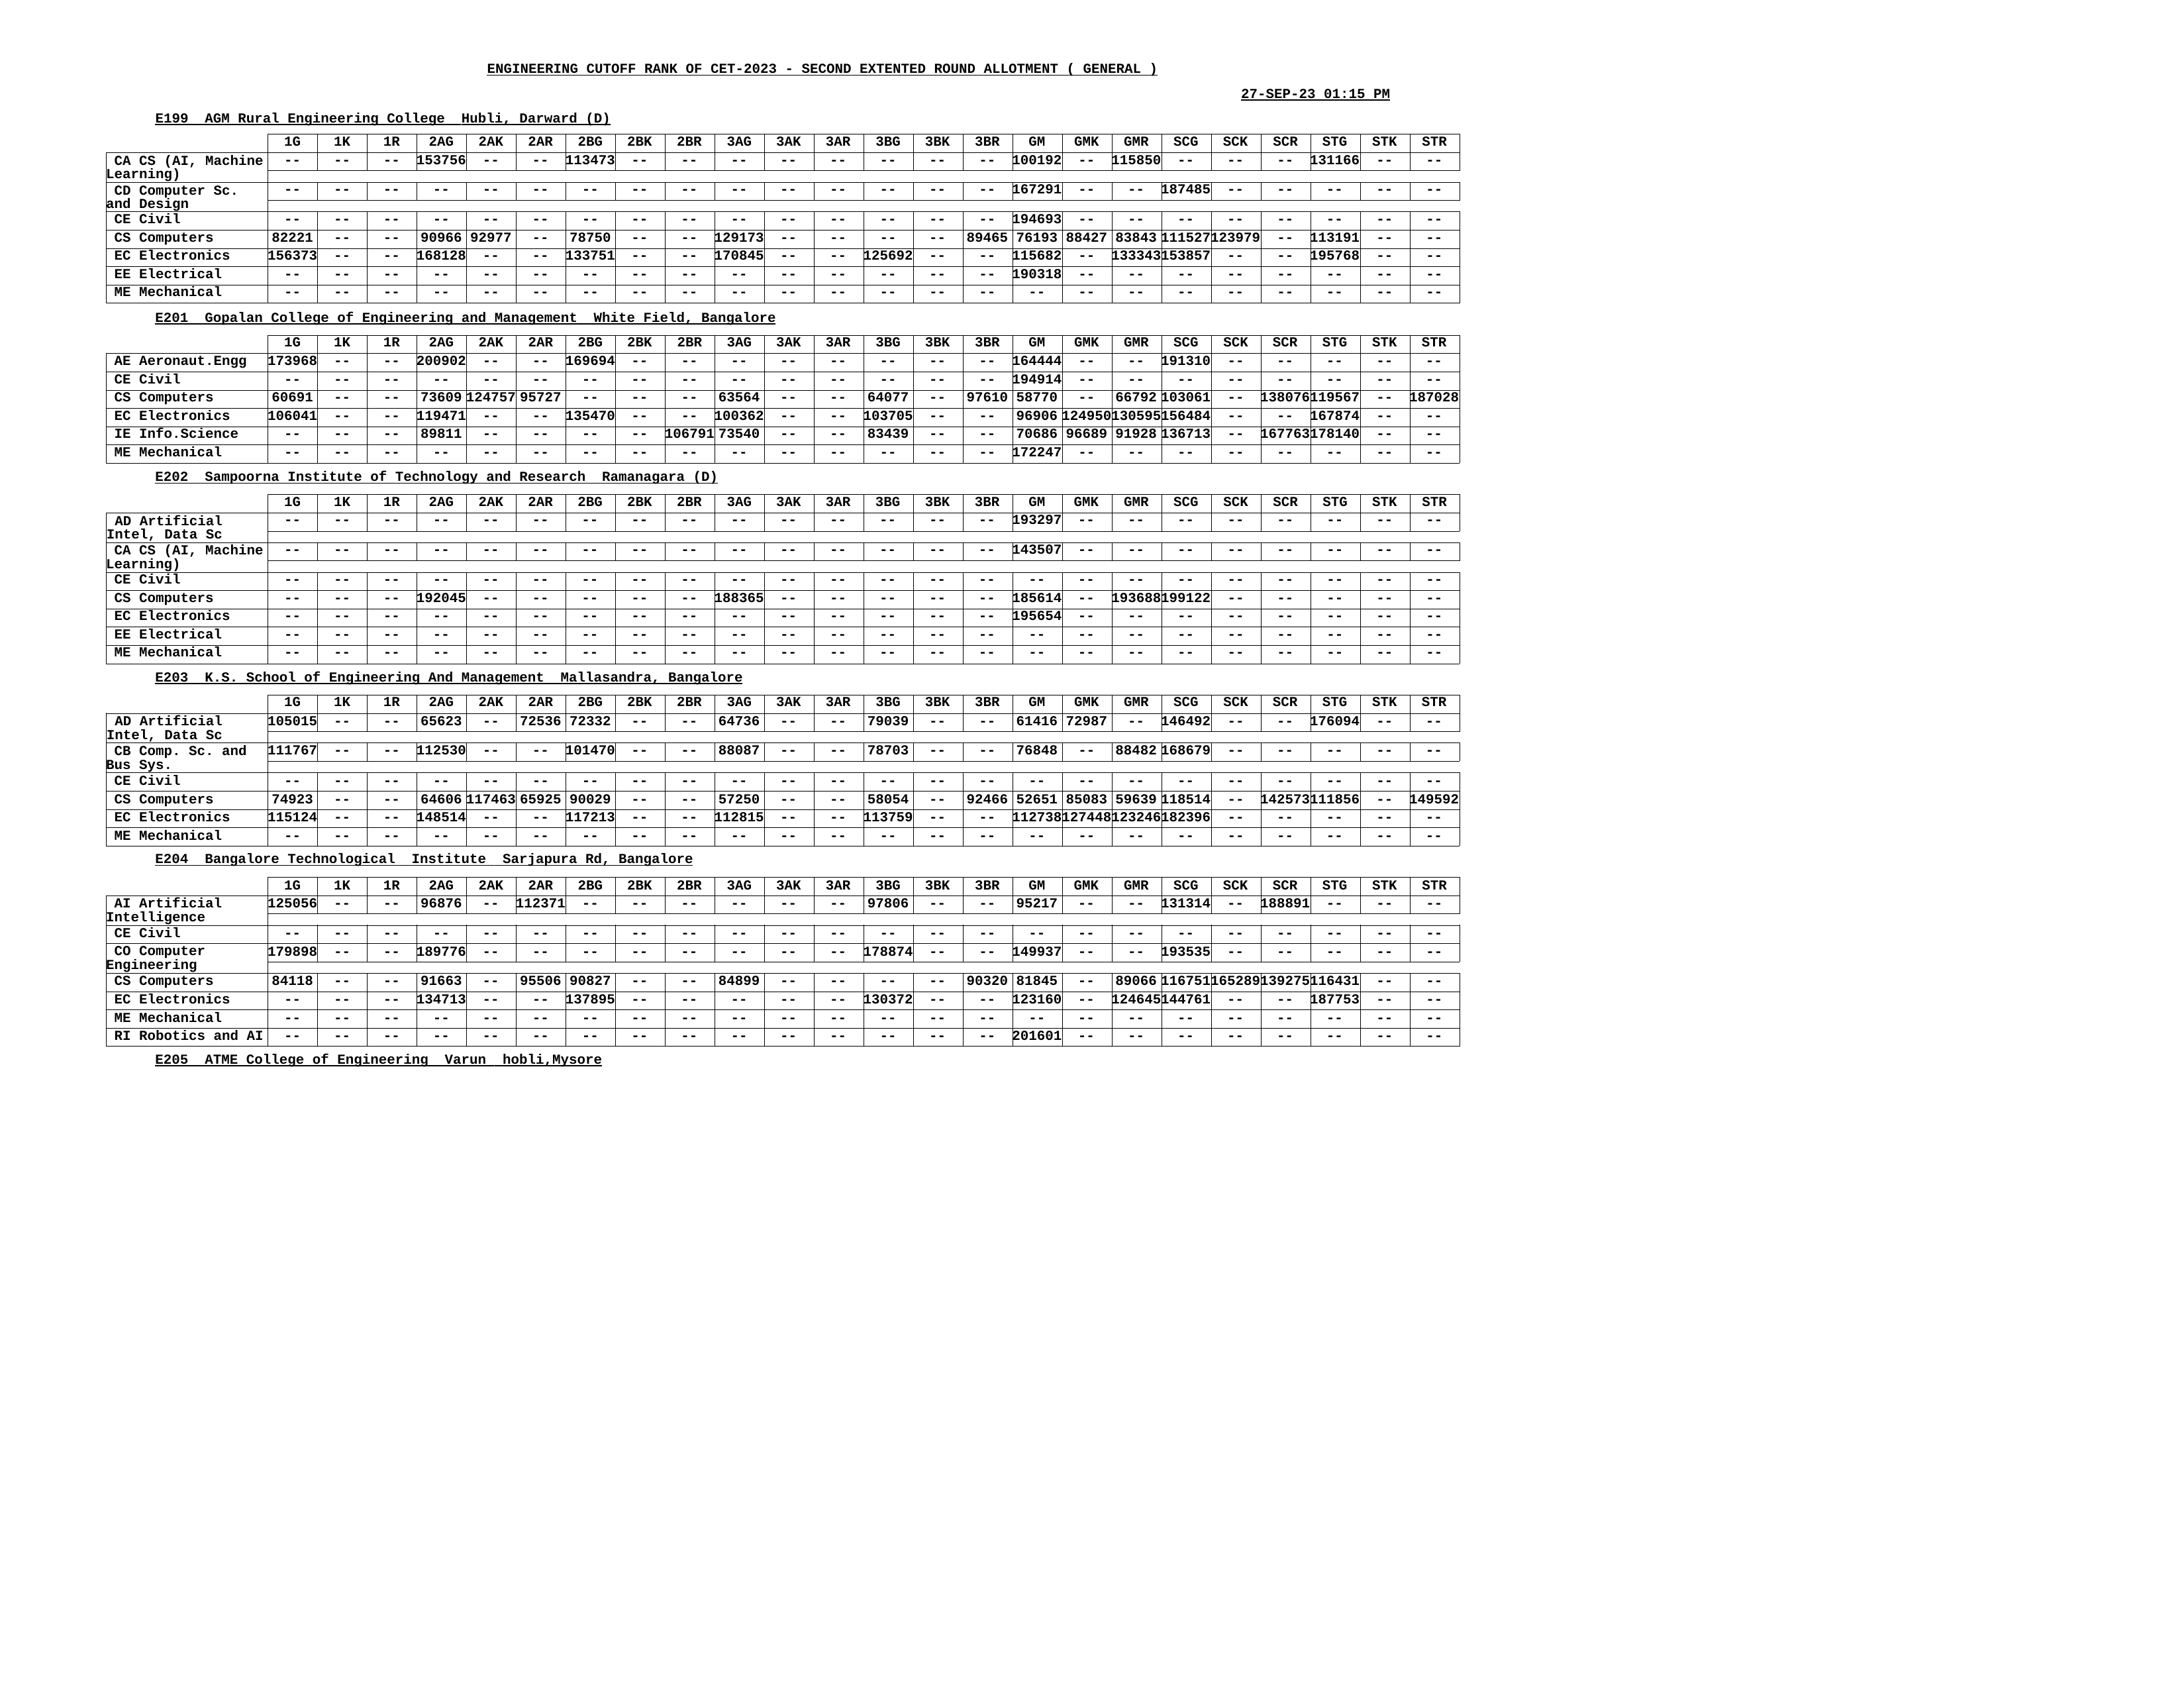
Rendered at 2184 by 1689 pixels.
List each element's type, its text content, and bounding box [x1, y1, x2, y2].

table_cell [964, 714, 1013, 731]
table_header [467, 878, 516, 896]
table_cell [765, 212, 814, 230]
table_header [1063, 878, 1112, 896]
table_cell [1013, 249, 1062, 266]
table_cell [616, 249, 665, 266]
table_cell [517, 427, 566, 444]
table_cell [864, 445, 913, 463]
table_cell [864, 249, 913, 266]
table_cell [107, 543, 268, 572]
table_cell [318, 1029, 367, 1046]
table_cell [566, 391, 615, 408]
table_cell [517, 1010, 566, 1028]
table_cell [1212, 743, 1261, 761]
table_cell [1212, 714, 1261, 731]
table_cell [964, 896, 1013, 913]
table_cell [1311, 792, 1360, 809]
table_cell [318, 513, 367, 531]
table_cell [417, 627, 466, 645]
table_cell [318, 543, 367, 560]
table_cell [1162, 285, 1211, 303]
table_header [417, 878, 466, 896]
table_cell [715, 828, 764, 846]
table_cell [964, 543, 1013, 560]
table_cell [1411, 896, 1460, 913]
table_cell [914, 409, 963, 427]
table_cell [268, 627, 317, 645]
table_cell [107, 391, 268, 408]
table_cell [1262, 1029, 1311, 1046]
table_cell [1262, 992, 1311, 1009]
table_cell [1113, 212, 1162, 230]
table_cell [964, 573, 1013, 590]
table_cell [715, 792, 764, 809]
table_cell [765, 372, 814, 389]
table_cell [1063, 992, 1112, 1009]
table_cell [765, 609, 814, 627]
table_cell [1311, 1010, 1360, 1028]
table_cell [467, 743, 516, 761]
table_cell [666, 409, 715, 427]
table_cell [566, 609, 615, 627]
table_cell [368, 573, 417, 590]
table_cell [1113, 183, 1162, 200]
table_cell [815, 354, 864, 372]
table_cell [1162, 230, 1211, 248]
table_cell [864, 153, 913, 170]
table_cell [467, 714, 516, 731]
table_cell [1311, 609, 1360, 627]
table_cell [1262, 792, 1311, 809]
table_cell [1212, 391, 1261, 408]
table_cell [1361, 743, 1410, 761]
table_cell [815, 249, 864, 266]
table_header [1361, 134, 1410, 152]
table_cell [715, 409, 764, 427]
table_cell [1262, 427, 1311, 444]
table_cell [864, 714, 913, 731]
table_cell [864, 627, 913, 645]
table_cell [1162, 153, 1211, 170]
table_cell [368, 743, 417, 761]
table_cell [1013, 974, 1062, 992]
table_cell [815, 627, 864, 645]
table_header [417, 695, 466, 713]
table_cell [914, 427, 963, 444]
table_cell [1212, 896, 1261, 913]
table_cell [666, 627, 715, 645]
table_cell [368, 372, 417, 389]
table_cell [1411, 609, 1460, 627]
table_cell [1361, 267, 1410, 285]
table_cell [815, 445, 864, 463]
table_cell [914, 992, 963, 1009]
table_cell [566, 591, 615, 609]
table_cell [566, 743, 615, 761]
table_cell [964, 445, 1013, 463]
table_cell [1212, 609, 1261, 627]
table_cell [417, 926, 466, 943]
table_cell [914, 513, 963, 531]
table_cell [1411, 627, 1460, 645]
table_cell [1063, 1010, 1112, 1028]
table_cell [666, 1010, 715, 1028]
text E205 ATME College of Engineering Varun hobli,Mysore [155, 1052, 1863, 1068]
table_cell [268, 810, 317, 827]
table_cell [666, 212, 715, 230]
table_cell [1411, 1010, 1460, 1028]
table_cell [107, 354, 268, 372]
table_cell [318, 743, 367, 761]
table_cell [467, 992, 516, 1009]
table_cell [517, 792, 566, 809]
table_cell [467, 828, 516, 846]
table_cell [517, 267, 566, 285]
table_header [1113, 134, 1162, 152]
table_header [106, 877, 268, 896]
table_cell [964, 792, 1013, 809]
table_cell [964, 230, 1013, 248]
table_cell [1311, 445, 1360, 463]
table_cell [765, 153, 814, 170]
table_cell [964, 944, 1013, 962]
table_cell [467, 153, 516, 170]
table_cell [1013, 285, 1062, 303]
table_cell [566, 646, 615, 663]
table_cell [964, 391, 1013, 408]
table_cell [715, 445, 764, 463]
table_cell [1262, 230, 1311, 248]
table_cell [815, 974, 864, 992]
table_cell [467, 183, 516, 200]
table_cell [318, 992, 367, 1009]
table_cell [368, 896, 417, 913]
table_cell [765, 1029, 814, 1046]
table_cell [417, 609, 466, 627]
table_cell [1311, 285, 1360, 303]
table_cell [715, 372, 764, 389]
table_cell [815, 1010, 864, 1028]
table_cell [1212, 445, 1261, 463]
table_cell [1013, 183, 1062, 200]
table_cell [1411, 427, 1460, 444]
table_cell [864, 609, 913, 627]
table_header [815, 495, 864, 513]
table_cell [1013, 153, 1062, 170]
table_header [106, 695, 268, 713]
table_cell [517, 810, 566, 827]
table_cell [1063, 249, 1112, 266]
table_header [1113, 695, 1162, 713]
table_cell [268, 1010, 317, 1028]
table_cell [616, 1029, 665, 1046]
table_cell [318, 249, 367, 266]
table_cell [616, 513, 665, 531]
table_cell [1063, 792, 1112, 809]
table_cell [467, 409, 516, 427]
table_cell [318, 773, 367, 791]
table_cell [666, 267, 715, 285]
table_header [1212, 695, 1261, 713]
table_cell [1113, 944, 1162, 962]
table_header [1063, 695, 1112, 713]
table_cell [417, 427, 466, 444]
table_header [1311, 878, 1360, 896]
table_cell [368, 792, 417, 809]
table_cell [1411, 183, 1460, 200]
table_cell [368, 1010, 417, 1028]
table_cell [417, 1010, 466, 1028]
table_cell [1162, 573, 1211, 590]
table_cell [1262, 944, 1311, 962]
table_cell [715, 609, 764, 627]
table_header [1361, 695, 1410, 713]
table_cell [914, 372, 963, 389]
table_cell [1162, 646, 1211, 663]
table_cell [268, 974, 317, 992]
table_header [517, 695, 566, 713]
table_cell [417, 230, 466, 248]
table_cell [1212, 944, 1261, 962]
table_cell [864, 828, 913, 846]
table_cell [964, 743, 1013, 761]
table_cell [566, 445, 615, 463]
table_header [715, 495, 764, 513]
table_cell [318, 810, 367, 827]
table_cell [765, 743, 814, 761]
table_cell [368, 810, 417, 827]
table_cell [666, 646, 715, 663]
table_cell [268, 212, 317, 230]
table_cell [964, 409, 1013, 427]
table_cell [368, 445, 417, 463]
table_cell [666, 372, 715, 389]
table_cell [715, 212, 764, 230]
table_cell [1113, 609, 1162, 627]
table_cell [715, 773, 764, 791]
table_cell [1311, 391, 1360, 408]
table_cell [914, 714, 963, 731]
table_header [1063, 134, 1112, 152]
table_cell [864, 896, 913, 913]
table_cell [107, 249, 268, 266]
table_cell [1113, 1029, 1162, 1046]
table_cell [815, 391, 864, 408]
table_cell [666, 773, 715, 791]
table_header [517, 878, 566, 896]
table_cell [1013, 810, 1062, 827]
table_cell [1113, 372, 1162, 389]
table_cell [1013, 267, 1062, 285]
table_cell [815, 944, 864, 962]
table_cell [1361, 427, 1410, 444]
text E202 Sampoorna Institute of Technology and Research Ramanagara (D) [155, 470, 1863, 486]
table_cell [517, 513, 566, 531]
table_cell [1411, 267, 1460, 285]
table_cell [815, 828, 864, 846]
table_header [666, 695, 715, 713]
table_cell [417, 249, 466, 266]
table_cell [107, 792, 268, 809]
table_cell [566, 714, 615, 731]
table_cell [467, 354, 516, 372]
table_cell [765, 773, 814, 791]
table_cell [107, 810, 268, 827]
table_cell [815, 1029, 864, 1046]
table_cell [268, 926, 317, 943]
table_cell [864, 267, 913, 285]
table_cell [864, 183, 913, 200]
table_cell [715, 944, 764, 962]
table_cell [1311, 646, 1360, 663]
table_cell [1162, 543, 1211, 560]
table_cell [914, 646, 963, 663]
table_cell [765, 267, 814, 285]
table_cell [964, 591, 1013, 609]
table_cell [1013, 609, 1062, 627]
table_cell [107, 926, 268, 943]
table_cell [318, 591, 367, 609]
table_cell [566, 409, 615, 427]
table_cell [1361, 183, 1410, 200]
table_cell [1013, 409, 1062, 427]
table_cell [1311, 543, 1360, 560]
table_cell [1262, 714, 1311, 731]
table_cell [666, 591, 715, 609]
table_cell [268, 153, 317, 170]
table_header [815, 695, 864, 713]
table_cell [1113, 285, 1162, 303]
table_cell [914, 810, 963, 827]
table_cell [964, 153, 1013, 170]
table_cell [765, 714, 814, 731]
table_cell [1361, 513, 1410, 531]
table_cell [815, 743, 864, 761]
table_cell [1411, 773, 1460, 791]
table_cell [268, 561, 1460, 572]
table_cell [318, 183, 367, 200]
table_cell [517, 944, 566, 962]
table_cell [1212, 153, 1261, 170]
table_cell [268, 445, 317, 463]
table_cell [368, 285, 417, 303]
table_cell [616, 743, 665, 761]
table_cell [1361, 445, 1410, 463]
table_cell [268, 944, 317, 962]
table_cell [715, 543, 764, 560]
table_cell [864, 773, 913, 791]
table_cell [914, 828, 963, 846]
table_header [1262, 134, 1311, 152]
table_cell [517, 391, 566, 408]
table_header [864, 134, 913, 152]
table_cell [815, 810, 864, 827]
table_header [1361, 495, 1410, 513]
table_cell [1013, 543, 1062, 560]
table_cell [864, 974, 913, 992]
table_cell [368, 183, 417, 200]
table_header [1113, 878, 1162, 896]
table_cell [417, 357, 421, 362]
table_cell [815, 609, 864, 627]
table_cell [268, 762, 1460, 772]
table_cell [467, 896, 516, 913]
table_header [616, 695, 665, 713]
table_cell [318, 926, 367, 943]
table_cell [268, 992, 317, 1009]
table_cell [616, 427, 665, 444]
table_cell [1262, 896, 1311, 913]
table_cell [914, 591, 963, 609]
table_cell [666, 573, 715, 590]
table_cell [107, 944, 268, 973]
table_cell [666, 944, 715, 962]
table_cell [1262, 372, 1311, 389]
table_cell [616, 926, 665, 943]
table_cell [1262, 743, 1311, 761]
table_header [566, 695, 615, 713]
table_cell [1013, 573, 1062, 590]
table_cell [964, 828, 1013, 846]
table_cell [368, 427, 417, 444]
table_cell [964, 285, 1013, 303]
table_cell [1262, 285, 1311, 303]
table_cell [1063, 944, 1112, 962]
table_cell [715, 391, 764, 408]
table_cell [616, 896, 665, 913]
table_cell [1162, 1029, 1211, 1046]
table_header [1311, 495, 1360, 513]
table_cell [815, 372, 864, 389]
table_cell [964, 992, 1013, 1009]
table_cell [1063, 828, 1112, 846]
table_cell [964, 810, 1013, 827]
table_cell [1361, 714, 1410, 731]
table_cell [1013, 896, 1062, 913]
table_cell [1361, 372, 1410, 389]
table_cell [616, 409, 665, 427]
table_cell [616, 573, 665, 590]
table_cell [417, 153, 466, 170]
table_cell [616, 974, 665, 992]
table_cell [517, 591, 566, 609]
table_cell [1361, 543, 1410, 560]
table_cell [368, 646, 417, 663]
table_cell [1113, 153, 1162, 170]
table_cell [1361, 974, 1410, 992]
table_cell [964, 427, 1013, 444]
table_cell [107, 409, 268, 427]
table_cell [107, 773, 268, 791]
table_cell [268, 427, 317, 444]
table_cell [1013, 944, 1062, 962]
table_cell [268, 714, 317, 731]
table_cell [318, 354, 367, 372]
text E201 Gopalan College of Engineering and Management White Field, Bangalore [155, 311, 1863, 326]
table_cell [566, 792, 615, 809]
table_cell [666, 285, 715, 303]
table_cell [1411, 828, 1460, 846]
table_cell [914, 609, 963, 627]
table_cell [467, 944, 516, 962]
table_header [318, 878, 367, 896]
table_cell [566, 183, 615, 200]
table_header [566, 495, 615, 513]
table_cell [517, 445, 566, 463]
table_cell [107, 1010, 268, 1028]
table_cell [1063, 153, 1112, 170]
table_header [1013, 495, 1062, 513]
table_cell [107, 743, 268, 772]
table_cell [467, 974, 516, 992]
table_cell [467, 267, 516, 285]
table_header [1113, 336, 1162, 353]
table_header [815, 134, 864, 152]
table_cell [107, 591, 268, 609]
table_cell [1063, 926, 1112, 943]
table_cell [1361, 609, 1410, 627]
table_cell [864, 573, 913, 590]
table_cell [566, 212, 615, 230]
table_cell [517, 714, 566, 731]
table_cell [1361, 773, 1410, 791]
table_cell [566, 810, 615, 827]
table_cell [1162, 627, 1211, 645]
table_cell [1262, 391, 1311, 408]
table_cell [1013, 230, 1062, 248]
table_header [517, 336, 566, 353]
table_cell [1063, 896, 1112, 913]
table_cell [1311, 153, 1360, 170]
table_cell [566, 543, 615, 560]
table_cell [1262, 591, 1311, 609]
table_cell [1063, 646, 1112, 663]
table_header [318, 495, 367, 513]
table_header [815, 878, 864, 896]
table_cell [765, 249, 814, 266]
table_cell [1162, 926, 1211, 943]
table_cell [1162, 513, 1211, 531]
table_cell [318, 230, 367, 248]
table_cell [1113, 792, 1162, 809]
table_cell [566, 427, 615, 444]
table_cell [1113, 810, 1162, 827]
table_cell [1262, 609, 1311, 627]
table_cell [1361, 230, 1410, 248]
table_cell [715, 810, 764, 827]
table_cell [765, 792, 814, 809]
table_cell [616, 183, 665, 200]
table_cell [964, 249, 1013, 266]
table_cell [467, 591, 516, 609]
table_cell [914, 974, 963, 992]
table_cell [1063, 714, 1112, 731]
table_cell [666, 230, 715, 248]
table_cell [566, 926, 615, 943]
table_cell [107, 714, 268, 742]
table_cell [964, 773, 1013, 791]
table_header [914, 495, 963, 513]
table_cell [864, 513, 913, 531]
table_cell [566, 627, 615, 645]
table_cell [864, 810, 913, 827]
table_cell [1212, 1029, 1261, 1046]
text E203 K.S. School of Engineering And Management Mallasandra, Bangalore [155, 670, 1863, 686]
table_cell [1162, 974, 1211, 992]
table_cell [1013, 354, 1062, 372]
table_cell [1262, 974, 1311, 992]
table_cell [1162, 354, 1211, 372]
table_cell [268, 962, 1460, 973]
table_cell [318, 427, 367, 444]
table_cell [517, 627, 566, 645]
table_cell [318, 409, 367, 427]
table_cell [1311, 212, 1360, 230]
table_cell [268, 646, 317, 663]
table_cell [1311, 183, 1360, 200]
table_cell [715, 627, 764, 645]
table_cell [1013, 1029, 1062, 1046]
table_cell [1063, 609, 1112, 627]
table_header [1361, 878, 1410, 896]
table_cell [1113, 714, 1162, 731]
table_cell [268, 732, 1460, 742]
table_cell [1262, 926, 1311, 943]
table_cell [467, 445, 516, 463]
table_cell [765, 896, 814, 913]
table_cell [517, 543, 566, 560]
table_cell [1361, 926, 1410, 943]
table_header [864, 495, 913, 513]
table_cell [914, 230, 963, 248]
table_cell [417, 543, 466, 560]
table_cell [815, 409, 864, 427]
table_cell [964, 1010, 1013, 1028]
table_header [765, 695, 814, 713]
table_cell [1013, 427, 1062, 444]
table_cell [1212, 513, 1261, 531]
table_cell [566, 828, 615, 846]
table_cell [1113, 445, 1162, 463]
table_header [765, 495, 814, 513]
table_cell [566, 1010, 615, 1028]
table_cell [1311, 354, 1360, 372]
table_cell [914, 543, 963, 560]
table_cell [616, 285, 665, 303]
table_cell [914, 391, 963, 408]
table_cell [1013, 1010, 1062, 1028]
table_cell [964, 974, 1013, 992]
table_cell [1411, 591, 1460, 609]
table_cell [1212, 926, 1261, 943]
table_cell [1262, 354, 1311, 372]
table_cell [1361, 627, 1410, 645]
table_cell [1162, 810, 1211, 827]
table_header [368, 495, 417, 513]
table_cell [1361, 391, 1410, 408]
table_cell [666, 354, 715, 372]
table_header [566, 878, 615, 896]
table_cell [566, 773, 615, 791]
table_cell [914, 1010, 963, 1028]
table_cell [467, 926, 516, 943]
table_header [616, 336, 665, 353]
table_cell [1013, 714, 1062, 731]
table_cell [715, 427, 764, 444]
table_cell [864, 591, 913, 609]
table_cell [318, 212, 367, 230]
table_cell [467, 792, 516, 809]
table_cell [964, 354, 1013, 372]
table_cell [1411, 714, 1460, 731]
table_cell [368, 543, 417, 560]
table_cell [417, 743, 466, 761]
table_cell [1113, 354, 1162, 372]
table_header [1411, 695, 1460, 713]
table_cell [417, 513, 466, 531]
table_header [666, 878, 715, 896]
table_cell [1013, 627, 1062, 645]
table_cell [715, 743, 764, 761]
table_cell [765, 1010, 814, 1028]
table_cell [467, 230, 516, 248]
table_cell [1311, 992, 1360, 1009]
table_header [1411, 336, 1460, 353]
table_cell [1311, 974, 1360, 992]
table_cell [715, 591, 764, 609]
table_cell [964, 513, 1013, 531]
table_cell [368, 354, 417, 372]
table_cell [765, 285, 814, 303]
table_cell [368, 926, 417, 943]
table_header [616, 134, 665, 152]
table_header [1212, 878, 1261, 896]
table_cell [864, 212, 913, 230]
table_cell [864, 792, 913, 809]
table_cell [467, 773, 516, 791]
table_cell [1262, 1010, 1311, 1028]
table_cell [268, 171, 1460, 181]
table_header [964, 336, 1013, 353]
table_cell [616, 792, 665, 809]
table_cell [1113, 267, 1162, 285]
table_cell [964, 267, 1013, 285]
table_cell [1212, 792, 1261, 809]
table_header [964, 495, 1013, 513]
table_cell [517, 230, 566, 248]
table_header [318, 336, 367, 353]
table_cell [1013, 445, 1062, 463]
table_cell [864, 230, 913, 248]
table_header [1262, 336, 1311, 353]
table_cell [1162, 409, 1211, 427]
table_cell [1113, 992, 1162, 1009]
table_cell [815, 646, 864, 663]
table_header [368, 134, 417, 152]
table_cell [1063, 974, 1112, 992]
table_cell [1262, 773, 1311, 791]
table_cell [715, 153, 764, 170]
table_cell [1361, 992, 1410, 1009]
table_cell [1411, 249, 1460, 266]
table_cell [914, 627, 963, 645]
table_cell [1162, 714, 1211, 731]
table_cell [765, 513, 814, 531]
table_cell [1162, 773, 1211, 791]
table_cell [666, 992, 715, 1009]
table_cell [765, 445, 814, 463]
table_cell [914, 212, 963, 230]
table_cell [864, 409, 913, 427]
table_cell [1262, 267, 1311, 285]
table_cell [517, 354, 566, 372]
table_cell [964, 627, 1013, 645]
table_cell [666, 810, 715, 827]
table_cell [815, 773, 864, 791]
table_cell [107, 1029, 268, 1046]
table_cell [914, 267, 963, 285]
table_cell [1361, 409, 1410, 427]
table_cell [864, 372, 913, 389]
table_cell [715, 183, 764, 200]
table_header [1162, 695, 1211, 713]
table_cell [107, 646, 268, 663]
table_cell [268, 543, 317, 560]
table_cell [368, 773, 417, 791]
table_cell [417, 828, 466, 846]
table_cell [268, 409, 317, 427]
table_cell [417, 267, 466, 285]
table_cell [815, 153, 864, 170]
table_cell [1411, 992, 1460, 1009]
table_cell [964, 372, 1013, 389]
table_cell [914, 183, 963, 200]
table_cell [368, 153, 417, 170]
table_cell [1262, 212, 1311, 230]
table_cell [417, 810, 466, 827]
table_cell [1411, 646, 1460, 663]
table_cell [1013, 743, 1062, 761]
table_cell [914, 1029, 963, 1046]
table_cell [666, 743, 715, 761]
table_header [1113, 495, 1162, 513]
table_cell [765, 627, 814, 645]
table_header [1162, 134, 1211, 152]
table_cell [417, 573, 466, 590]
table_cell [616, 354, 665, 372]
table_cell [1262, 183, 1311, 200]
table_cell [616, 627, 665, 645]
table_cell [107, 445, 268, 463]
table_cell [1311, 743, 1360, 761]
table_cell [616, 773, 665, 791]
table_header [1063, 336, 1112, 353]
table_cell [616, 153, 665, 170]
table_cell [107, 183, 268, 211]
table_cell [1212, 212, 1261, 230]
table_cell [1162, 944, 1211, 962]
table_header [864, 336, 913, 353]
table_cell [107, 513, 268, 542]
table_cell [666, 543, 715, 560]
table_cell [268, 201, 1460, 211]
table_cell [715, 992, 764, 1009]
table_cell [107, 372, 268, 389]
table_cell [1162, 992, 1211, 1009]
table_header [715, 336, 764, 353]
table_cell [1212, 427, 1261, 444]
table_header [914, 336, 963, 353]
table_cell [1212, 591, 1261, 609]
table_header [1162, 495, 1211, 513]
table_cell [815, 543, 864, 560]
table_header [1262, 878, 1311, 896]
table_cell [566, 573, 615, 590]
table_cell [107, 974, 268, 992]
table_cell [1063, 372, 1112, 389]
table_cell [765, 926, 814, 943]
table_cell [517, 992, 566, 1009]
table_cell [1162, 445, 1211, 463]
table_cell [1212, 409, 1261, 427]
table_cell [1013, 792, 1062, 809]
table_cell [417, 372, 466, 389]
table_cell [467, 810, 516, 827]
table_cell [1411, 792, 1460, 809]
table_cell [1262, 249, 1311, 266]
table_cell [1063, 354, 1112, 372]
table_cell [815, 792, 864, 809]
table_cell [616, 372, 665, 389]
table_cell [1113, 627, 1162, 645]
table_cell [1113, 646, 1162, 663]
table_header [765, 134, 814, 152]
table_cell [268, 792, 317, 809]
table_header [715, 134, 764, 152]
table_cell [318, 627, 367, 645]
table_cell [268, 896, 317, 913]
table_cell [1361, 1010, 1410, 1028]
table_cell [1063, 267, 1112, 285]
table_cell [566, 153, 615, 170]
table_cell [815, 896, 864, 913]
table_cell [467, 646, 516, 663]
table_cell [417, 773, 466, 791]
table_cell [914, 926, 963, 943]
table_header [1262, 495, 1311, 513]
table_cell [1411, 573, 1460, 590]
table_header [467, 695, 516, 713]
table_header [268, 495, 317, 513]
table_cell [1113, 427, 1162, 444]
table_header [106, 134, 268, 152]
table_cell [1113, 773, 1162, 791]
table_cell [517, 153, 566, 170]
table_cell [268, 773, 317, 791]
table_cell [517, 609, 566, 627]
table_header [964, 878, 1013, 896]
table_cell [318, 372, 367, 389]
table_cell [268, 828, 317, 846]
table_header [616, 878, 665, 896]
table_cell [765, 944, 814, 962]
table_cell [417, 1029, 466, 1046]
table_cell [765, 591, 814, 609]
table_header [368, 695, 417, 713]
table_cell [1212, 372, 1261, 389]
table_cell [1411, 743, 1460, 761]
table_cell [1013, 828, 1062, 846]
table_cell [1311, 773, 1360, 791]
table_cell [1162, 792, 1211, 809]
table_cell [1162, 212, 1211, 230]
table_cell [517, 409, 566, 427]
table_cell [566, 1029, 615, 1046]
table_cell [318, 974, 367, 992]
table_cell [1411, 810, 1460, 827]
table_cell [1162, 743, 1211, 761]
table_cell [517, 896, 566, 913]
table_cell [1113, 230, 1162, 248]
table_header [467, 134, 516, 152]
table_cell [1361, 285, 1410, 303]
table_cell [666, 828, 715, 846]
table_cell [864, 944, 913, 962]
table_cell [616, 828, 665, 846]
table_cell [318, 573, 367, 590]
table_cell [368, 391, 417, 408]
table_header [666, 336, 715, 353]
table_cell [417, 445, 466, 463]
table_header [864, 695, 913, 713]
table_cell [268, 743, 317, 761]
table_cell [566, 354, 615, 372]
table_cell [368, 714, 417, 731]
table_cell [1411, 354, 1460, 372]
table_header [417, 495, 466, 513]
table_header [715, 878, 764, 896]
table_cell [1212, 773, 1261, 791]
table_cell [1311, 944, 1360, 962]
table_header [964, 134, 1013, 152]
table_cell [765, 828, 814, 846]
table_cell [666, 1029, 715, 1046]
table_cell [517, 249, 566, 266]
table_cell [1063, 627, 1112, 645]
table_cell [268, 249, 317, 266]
text E204 Bangalore Technological Institute Sarjapura Rd, Bangalore [155, 852, 1863, 868]
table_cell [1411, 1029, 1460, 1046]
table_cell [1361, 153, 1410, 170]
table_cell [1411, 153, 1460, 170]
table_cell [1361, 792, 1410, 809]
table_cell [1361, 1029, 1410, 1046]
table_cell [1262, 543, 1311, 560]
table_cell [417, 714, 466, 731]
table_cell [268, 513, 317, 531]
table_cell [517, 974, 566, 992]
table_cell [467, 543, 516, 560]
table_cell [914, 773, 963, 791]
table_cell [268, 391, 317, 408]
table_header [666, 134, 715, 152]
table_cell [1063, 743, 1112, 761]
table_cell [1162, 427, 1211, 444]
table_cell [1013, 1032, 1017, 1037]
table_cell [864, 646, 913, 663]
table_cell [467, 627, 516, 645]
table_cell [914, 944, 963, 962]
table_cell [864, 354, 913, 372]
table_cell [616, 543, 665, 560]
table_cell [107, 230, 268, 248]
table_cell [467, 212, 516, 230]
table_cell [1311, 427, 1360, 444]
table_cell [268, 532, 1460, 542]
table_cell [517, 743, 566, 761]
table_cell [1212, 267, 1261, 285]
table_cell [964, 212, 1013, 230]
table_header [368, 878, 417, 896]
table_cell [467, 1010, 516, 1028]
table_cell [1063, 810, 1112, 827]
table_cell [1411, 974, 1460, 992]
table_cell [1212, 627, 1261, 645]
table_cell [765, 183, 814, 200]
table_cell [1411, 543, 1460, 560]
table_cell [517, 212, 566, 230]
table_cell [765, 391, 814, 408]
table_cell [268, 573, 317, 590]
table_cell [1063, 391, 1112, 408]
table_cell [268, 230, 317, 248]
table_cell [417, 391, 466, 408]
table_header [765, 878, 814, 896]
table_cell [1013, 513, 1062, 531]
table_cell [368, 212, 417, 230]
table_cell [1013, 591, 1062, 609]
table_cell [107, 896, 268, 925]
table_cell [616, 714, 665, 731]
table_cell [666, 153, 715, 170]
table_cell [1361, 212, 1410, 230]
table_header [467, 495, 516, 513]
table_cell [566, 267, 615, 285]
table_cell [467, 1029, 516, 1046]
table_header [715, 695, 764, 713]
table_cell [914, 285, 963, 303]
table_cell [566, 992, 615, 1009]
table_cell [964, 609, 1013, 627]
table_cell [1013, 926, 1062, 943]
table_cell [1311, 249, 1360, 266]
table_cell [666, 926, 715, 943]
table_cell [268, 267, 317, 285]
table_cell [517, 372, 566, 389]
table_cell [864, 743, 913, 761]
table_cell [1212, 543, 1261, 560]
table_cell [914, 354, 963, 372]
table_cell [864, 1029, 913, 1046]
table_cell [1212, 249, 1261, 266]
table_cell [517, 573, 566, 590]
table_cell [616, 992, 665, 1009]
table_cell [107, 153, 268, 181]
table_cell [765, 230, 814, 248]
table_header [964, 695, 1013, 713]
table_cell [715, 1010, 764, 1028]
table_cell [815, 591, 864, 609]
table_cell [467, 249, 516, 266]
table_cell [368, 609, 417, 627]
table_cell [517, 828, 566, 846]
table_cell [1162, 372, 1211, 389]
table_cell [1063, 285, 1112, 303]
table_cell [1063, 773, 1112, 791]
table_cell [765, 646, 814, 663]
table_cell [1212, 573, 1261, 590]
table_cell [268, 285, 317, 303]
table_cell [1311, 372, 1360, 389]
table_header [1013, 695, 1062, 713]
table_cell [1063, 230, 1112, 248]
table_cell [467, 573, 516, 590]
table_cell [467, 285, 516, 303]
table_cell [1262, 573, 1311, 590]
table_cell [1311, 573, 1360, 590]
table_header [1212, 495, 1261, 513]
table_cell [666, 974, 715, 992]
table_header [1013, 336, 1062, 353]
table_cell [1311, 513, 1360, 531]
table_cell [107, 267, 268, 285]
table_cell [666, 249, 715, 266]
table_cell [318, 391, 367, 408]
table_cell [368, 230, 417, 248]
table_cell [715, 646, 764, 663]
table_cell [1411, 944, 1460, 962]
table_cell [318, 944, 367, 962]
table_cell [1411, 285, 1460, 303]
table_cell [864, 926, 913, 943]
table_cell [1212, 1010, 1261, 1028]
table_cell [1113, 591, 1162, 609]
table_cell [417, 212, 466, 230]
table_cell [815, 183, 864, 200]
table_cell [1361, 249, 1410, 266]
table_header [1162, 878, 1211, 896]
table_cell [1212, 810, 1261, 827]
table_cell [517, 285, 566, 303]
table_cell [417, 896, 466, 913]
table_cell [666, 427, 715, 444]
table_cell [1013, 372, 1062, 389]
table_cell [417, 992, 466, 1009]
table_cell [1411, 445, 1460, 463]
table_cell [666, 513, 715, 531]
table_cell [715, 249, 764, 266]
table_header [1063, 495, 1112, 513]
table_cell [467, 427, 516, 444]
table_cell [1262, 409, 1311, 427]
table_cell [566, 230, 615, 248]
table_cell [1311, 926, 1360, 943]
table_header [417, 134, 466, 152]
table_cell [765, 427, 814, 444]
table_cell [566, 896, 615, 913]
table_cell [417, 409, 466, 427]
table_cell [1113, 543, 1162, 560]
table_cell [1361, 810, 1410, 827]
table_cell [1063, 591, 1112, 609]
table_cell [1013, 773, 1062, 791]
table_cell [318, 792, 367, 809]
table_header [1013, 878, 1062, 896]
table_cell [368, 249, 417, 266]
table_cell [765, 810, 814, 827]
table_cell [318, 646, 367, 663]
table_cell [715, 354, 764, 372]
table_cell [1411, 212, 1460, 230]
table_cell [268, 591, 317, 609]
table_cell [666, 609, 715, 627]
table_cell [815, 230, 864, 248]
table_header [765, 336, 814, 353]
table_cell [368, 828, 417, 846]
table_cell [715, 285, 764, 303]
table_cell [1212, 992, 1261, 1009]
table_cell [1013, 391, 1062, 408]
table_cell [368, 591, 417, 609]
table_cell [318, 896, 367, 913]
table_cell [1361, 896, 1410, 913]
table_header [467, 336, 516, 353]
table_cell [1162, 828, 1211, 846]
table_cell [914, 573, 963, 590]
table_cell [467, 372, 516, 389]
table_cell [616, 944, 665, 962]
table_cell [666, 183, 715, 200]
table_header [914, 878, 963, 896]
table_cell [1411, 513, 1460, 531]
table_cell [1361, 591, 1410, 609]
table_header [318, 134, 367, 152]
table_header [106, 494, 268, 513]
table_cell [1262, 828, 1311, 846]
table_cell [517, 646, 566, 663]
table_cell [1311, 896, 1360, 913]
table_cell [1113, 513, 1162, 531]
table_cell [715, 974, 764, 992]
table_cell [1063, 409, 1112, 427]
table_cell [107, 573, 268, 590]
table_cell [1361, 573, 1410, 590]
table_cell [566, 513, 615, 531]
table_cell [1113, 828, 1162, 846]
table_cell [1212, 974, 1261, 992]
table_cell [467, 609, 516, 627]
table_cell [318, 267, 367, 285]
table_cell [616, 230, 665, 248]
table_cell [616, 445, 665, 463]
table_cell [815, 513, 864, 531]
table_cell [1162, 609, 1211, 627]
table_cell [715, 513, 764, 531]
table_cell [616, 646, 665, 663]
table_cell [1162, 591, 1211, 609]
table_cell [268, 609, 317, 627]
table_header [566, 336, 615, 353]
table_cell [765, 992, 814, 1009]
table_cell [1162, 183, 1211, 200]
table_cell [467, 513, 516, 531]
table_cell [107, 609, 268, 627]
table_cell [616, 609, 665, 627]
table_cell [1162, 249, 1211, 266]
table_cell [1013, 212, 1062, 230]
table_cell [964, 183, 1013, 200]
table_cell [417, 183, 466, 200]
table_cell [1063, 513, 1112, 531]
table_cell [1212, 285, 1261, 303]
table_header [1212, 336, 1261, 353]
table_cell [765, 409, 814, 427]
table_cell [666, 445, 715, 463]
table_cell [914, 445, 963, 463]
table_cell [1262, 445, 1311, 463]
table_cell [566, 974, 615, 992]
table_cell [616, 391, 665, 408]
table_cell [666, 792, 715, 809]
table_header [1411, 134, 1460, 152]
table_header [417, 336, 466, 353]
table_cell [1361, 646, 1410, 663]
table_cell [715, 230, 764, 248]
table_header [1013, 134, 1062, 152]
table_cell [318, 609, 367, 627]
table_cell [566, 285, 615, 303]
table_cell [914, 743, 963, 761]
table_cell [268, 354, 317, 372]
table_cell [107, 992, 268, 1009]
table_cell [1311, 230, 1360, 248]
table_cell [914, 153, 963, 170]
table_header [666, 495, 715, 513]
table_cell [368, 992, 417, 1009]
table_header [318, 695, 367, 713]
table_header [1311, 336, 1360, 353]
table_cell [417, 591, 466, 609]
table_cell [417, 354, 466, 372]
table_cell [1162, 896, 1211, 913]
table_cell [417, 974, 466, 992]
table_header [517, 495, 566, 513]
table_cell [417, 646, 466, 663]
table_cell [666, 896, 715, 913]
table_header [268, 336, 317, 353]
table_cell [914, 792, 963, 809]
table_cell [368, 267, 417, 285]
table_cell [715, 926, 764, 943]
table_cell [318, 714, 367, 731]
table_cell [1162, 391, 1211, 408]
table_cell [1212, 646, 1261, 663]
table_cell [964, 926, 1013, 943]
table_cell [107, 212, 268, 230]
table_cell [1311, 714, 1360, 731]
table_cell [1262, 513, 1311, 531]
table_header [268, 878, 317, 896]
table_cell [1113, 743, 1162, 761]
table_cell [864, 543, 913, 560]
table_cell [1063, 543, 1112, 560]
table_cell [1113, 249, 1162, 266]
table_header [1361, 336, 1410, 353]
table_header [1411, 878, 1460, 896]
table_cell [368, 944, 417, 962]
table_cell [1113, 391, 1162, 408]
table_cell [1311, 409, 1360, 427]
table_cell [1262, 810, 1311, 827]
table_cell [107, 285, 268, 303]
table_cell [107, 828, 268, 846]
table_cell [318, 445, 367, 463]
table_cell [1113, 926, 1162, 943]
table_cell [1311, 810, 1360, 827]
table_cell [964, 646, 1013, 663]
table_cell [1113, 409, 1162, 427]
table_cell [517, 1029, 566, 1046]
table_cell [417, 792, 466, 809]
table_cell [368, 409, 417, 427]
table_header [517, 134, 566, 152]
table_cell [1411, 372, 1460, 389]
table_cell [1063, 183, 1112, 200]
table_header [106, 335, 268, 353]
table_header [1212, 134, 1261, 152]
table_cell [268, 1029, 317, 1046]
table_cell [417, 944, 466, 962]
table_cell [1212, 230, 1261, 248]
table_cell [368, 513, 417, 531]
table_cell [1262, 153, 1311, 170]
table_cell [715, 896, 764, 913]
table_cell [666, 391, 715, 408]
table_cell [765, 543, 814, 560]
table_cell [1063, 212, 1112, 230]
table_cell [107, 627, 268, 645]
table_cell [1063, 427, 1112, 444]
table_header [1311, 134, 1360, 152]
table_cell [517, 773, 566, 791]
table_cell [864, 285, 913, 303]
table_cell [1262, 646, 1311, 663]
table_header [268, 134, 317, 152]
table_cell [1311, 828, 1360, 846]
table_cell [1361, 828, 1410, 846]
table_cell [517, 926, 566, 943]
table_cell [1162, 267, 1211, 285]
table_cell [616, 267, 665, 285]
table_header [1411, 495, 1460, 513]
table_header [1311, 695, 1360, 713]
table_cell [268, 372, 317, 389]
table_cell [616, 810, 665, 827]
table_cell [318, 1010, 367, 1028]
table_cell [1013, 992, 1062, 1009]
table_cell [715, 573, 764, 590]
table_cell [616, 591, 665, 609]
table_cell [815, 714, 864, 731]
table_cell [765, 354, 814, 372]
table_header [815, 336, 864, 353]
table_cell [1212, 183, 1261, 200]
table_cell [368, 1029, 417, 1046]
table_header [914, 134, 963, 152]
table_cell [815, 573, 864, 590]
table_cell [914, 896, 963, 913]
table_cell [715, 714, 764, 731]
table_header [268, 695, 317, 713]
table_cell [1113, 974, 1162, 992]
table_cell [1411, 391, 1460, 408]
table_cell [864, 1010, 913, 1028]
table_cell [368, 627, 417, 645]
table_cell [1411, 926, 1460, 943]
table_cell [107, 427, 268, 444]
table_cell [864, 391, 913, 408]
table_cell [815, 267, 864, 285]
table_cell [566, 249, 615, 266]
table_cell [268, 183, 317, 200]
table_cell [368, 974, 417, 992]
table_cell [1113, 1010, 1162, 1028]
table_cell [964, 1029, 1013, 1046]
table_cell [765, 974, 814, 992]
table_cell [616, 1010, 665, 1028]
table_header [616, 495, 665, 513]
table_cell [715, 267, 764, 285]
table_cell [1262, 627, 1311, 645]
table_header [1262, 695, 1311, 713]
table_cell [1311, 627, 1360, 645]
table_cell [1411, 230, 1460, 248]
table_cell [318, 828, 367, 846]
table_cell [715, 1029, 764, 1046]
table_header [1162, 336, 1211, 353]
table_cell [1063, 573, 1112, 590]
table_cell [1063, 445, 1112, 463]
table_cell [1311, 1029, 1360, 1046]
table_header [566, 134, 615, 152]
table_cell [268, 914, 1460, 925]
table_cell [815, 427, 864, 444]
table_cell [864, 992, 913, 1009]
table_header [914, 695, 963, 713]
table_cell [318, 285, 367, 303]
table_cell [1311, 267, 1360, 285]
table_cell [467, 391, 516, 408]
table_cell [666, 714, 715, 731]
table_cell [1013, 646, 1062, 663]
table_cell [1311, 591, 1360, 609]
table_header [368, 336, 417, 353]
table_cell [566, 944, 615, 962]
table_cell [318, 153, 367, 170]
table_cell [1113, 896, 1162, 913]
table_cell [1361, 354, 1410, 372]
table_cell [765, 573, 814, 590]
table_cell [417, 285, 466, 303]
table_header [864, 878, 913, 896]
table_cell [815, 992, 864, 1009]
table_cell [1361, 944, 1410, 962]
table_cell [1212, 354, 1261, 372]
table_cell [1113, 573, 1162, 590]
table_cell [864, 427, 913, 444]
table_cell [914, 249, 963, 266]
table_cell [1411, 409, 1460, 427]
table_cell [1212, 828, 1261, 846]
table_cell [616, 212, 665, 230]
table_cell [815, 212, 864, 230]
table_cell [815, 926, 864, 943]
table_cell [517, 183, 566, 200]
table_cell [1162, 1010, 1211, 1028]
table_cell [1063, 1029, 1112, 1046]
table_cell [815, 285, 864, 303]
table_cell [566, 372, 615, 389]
